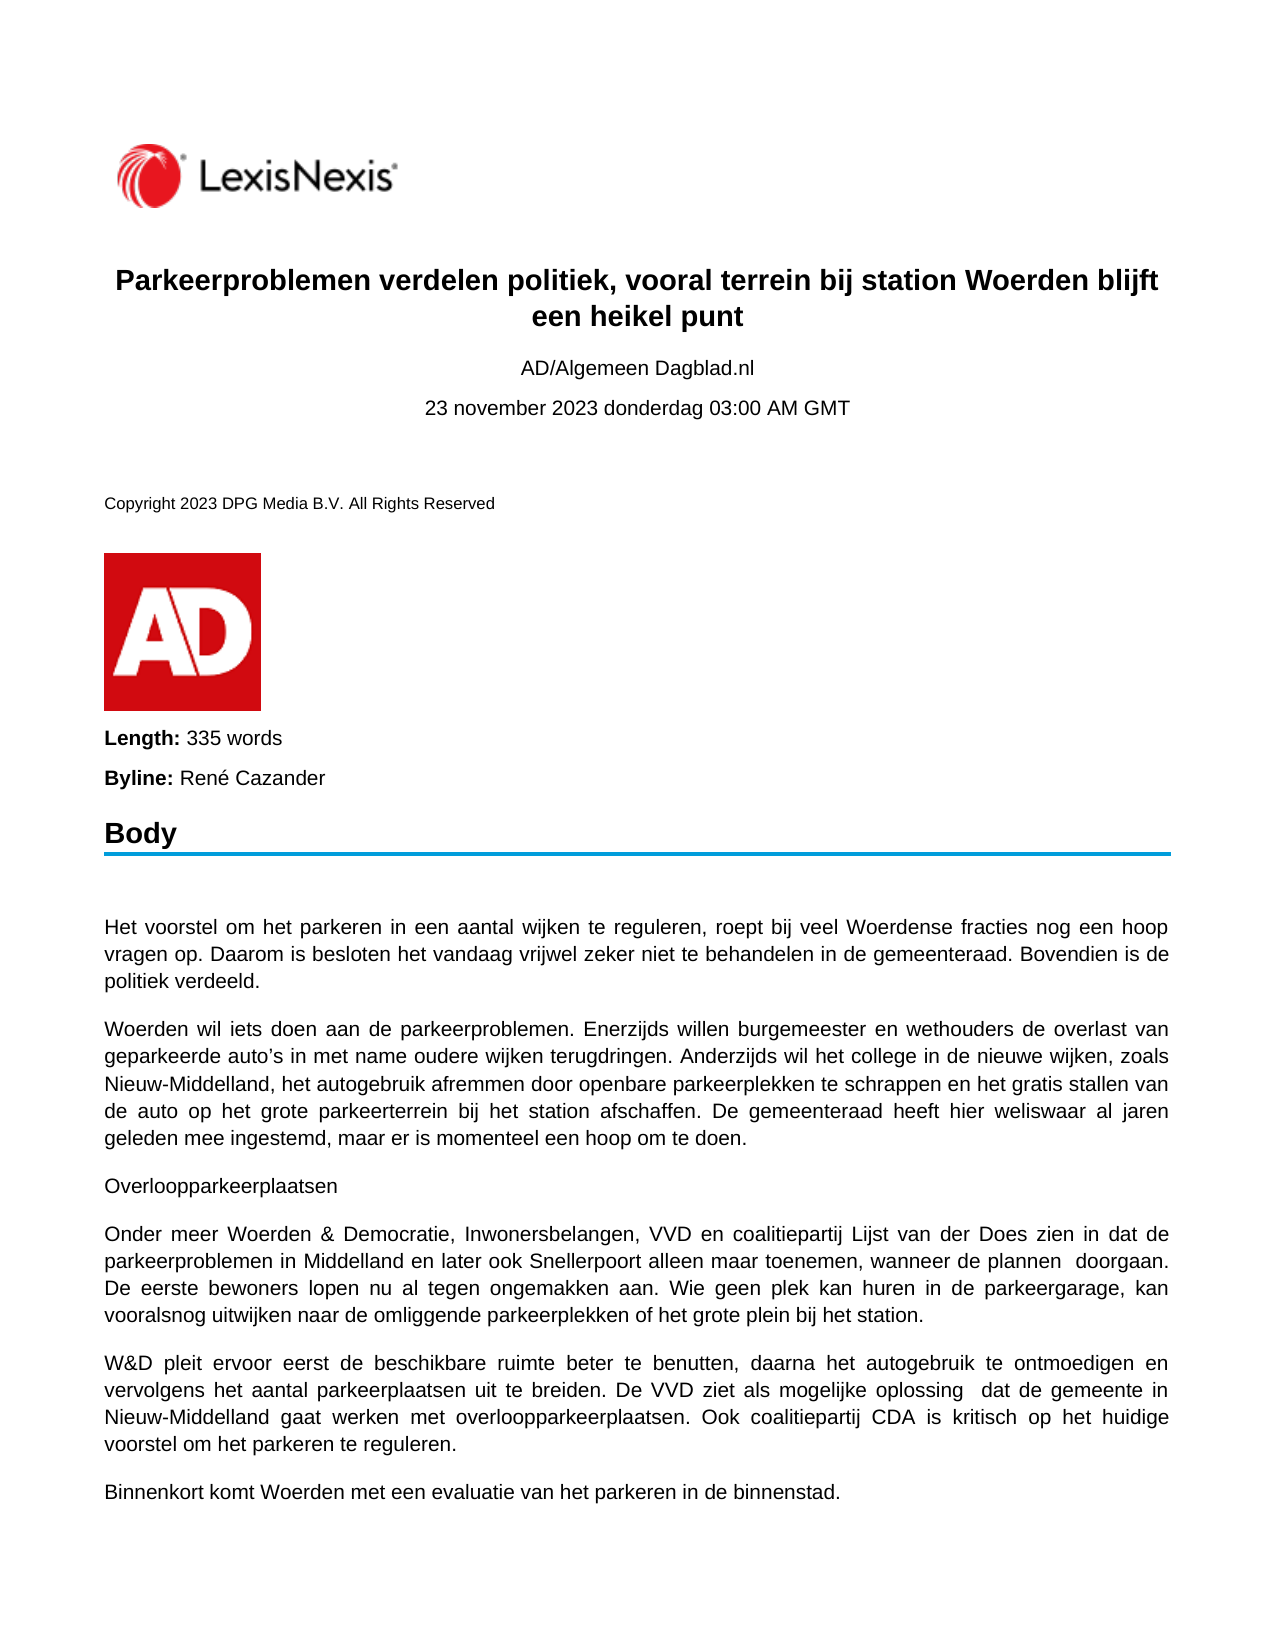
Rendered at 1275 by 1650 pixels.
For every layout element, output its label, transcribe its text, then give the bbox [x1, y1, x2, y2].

picture [104, 144, 412, 208]
text 23 november 2023 donderdag 03:00 AM GMT [104, 393, 1171, 420]
text Woerden wil iets doen aan de parkeerproblemen. Enerzijds willen burgemeester en wethouders de overlast van geparkeerde auto’s in met name oudere wijken terugdringen. Anderzijds wil het college in de nieuwe wijken, zoals Nieuw-Middelland, het autogebruik afremmen door openbare parkeerplekken te schrappen en het gratis stallen van de auto op het grote parkeerterrein bij het station afschaffen. De gemeenteraad heeft hier weliswaar al jaren geleden mee ingestemd, maar er is momenteel een hoop om te doen. [104, 1014, 1171, 1149]
picture [104, 553, 261, 711]
text Onder meer Woerden & Democratie, Inwonersbelangen, VVD en coalitiepartij Lijst van der Does zien in dat de parkeerproblemen in Middelland en later ook Snellerpoort alleen maar toenemen, wanneer de plannen doorgaan. De eerste bewoners lopen nu al tegen ongemakken aan. Wie geen plek kan huren in de parkeergarage, kan vooralsnog uitwijken naar de omliggende parkeerplekken of het grote plein bij het station. [104, 1218, 1171, 1327]
text Byline: René Cazander [104, 762, 1171, 789]
text Copyright 2023 DPG Media B.V. All Rights Reserved [104, 461, 1171, 513]
text Body [104, 814, 1171, 850]
text Het voorstel om het parkeren in een aantal wijken te reguleren, roept bij veel Woerdense fracties nog een hoop vragen op. Daarom is besloten het vandaag vrijwel zeker niet te behandelen in de gemeenteraad. Bovendien is de politiek verdeeld. [104, 912, 1171, 993]
text AD/Algemeen Dagblad.nl [104, 353, 1171, 380]
subtitle Parkeerproblemen verdelen politiek, vooral terrein bij station Woerden blijft een heikel punt [104, 261, 1171, 332]
text Binnenkort komt Woerden met een evaluatie van het parkeren in de binnenstad. [104, 1477, 1171, 1504]
text W&D pleit ervoor eerst de beschikbare ruimte beter te benutten, daarna het autogebruik te ontmoedigen en vervolgens het aantal parkeerplaatsen uit te breiden. De VVD ziet als mogelijke oplossing dat de gemeente in Nieuw-Middelland gaat werken met overloopparkeerplaatsen. Ook coalitiepartij CDA is kritisch op het huidige voorstel om het parkeren te reguleren. [104, 1347, 1171, 1456]
text Overloopparkeerplaatsen [104, 1170, 1171, 1197]
text Length: 335 words [104, 723, 1171, 750]
